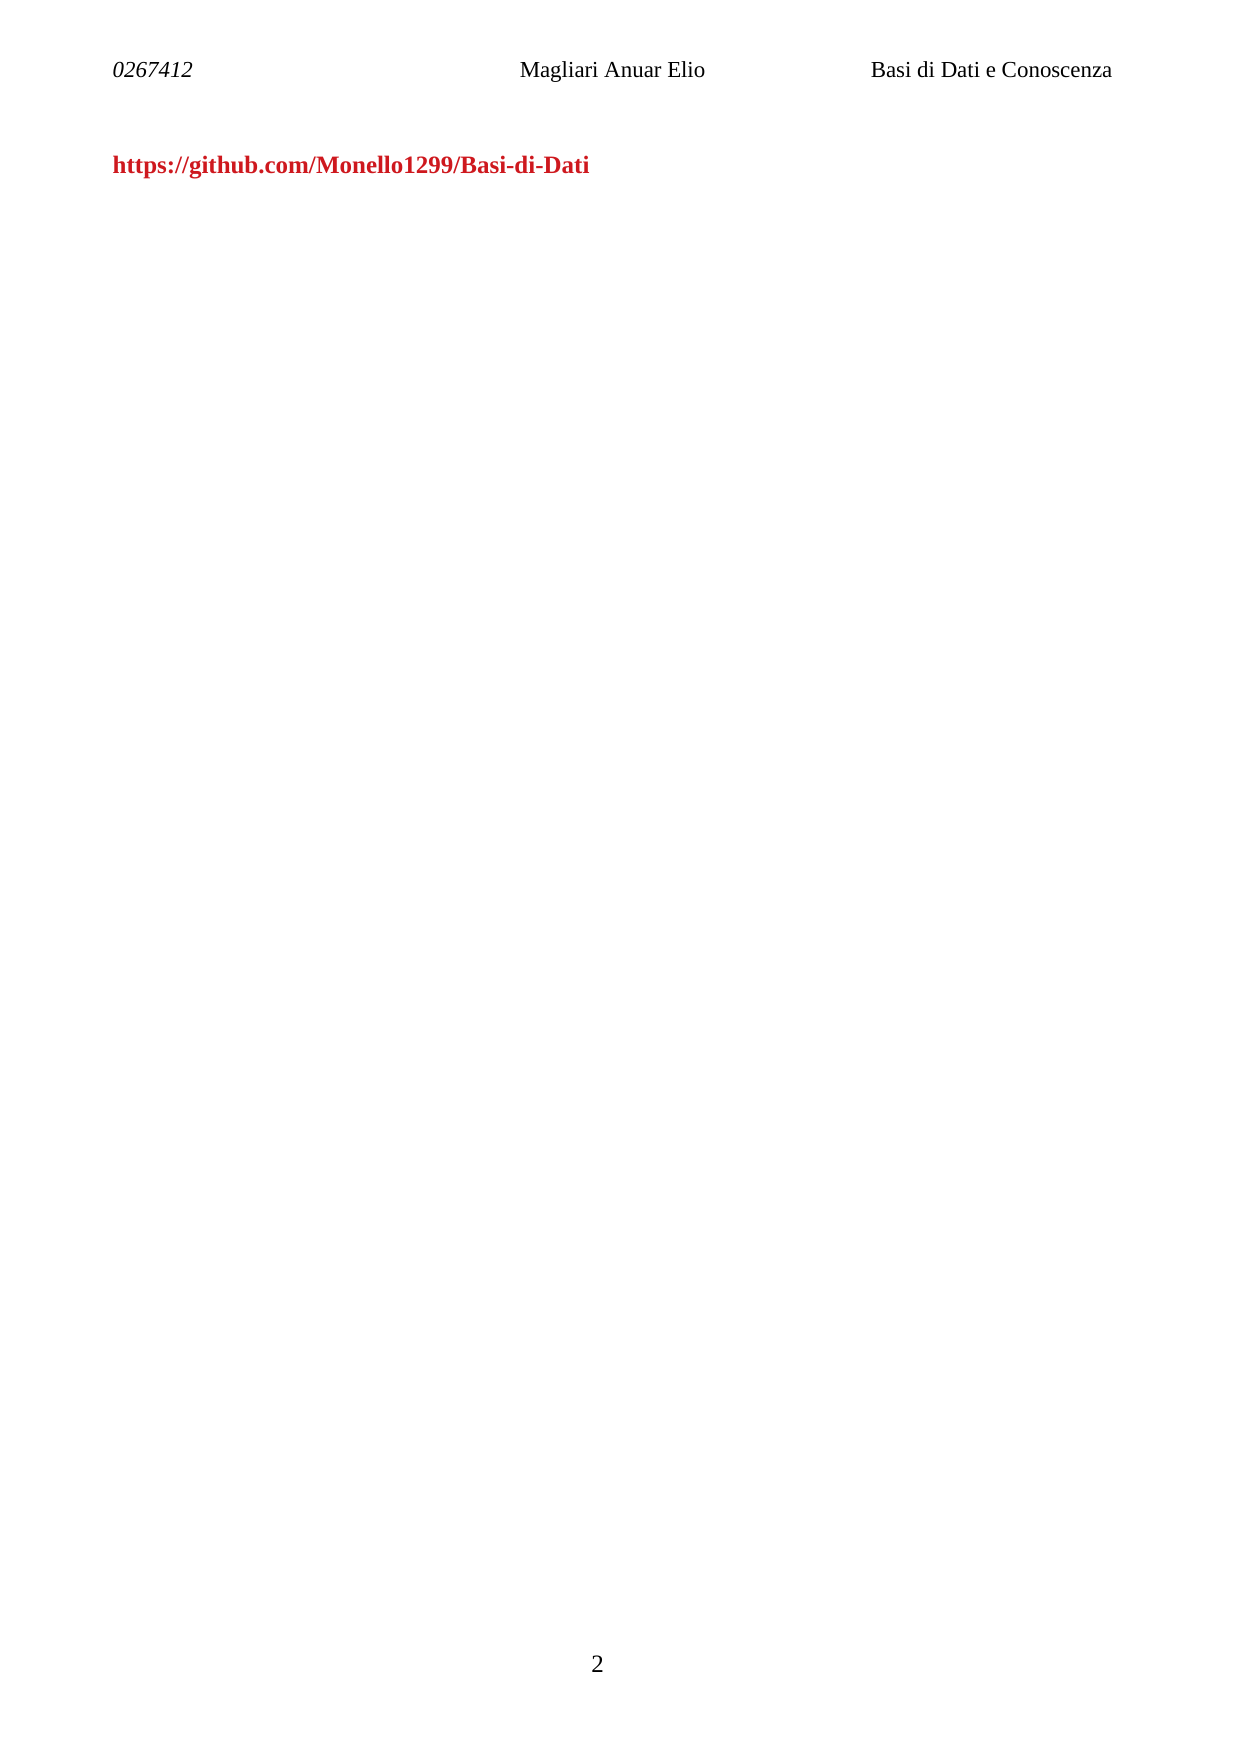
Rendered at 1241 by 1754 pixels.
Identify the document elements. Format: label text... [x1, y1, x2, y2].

text https://github.com/Monello1299/Basi-di-Dati [112, 150, 1128, 179]
